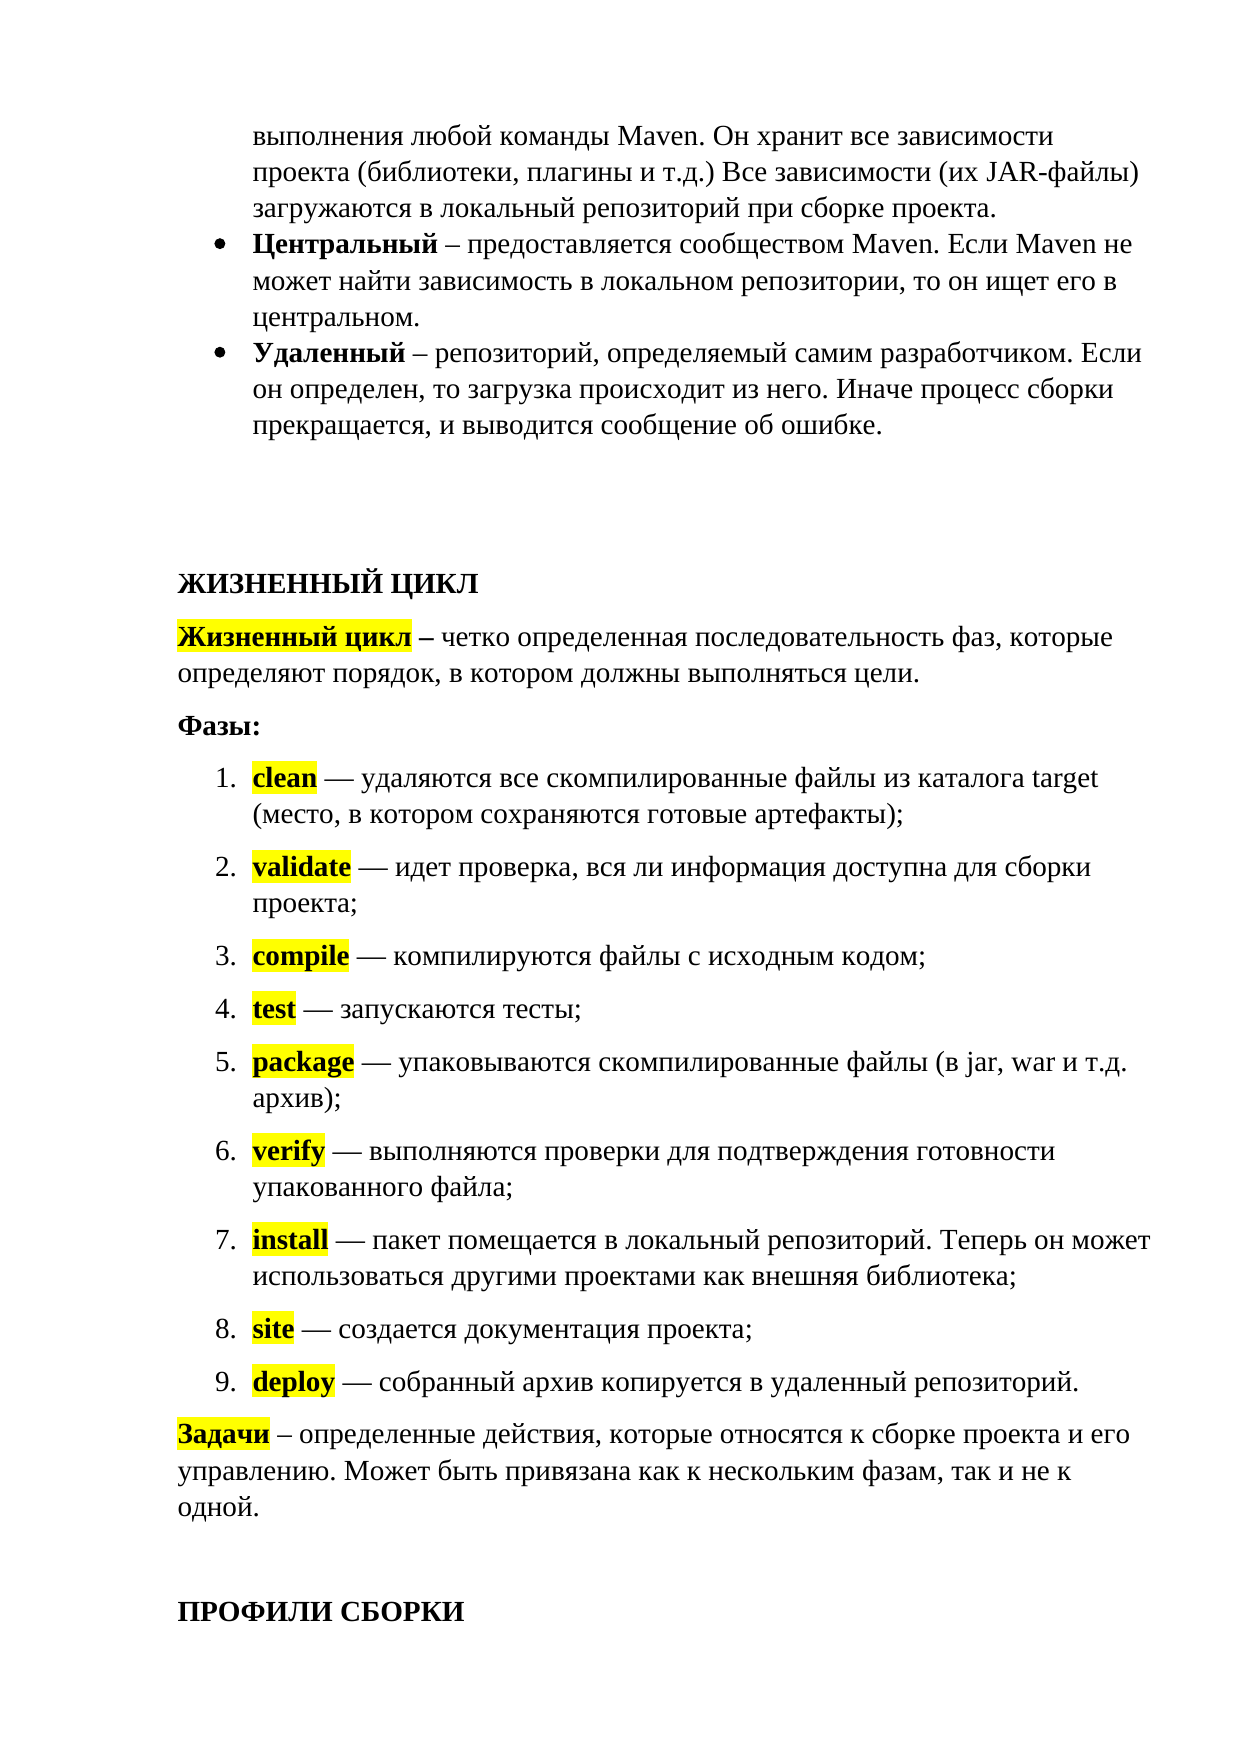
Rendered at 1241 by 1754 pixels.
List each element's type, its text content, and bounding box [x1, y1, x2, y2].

list validate — идет проверка, вся ли информация доступна для сборки проекта; [215, 849, 1152, 919]
list clean — удаляются все скомпилированные файлы из каталога target (место, в котором сохраняются готовые артефакты); [215, 761, 1152, 830]
text ЖИЗНЕННЫЙ ЦИКЛ [177, 566, 1152, 599]
list Центральный – предоставляется сообществом Maven. Если Maven не может найти зависимость в локальном репозитории, то он ищет его в центральном. [215, 227, 1152, 332]
text Фазы: [177, 708, 1152, 741]
list site — создается документация проекта; [294, 1311, 1152, 1344]
list package — упаковываются скомпилированные файлы (в jar, war и т.д. архив); [215, 1044, 1152, 1114]
list install — пакет помещается в локальный репозиторий. Теперь он может использоваться другими проектами как внешняя библиотека; [215, 1222, 1152, 1292]
list verify — выполняются проверки для подтверждения готовности упакованного файла; [215, 1133, 1152, 1203]
text ПРОФИЛИ СБОРКИ [177, 1594, 1152, 1628]
list Удаленный – репозиторий, определяемый самим разработчиком. Если он определен, то загрузка происходит из него. Иначе процесс сборки прекращается, и выводится сообщение об ошибке. [215, 335, 1152, 441]
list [215, 118, 1152, 224]
list test — запускаются тесты; [296, 991, 1152, 1025]
text Жизненный цикл – четко определенная последовательность фаз, которые определяют порядок, в котором должны выполняться цели. [177, 619, 1152, 688]
list deploy — собранный архив копируется в удаленный репозиторий. [335, 1364, 1152, 1397]
text Задачи – определенные действия, которые относятся к сборке проекта и его управлению. Может быть привязана как к нескольким фазам, так и не к одной. [177, 1417, 1152, 1522]
list compile — компилируются файлы с исходным кодом; [215, 938, 1152, 972]
